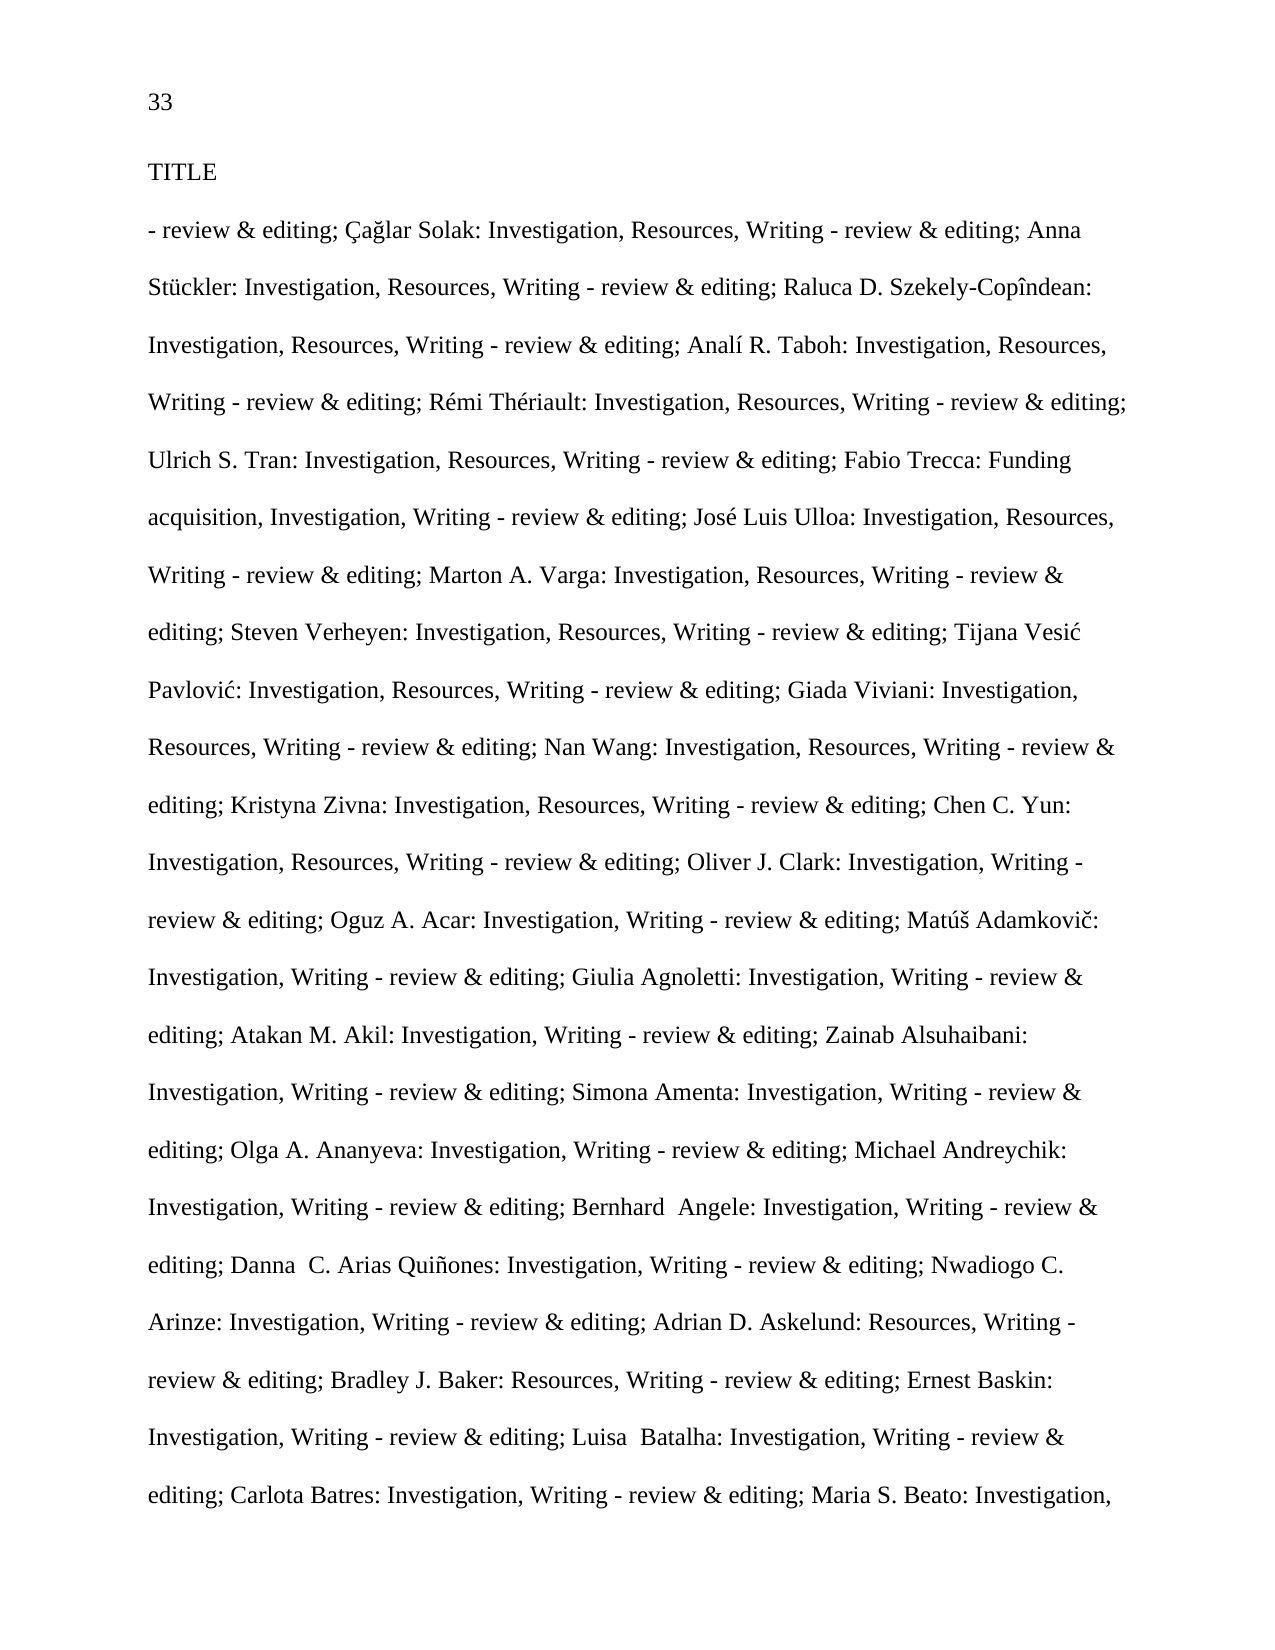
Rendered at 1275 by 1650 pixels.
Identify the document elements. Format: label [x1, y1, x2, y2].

text [148, 215, 1127, 1509]
